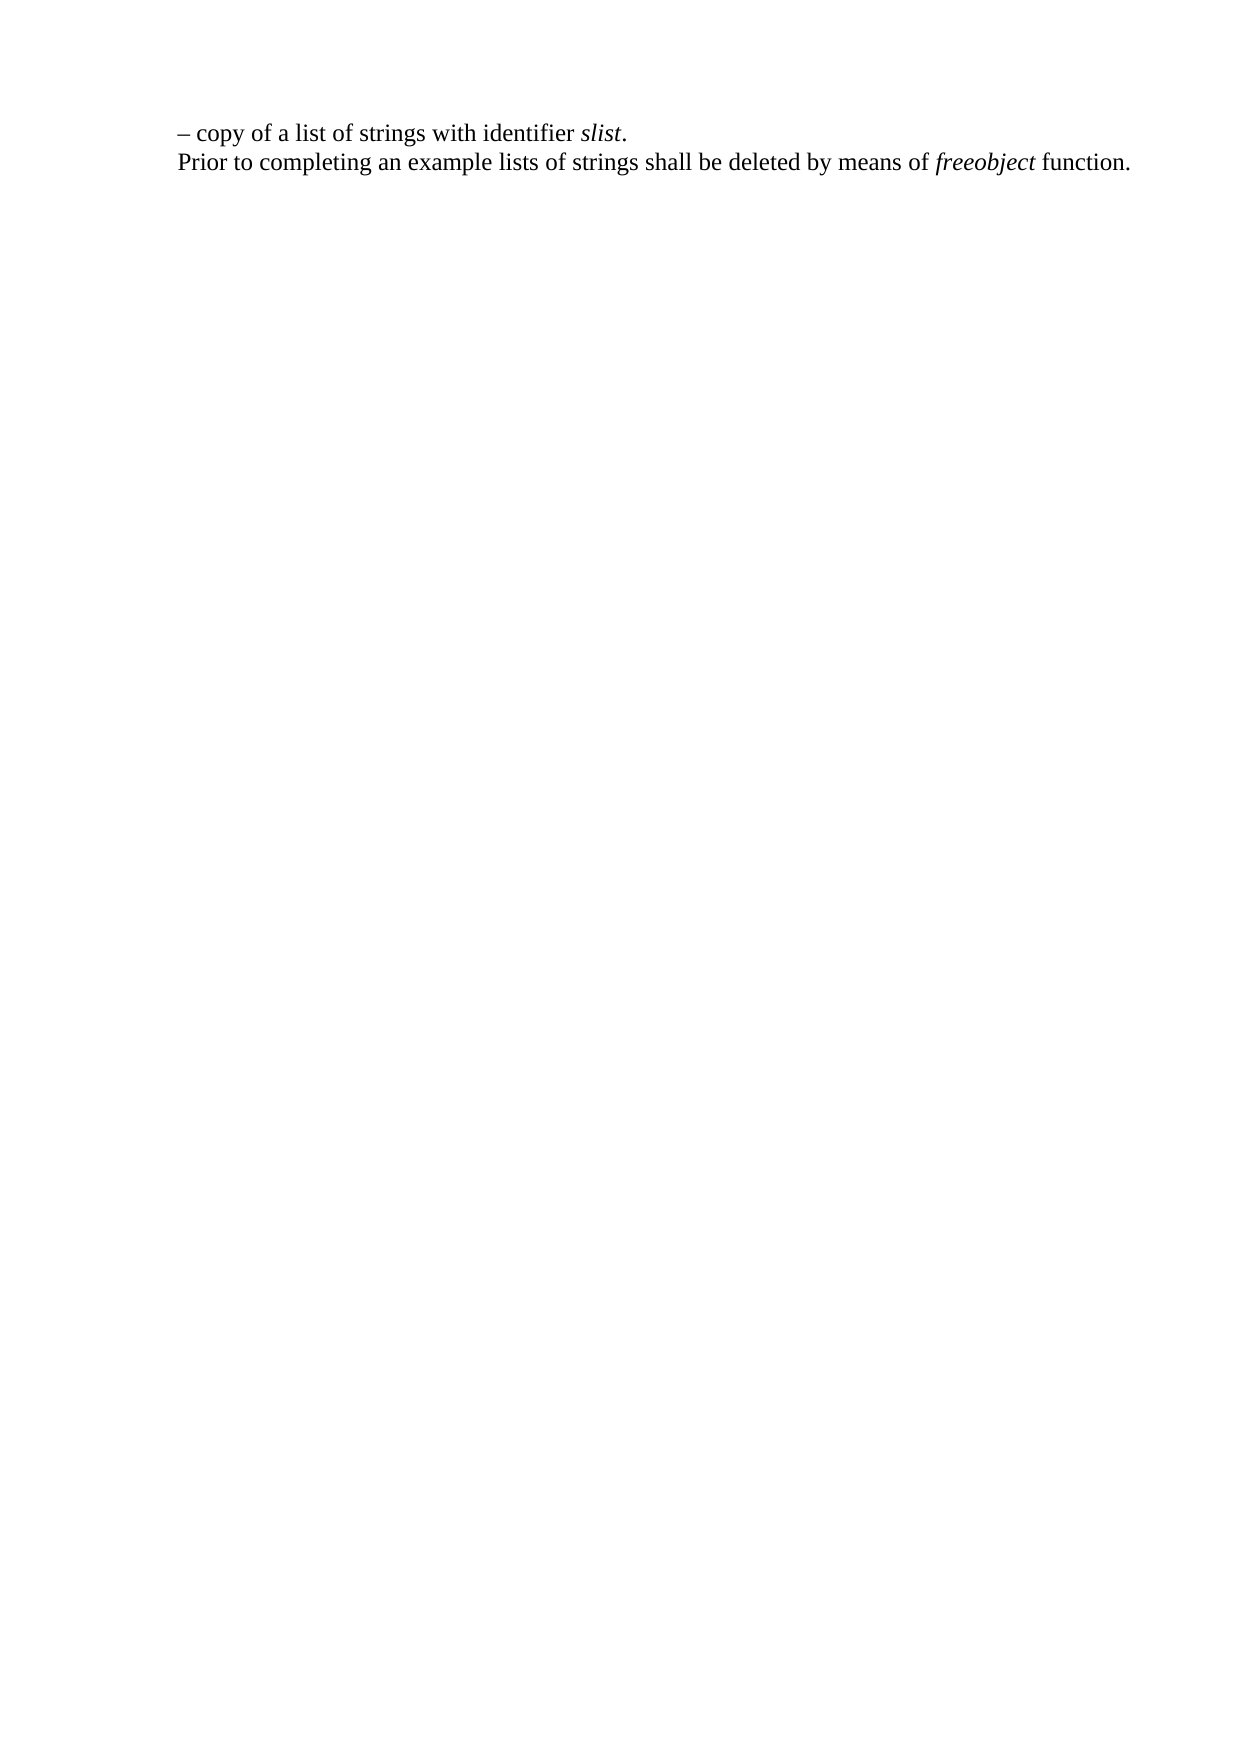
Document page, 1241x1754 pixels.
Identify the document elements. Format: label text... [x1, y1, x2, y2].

text Prior to completing an example lists of strings shall be deleted by means of freeobject function. [177, 147, 1152, 176]
text – copy of a list of strings with identifier slist. [177, 118, 1152, 147]
